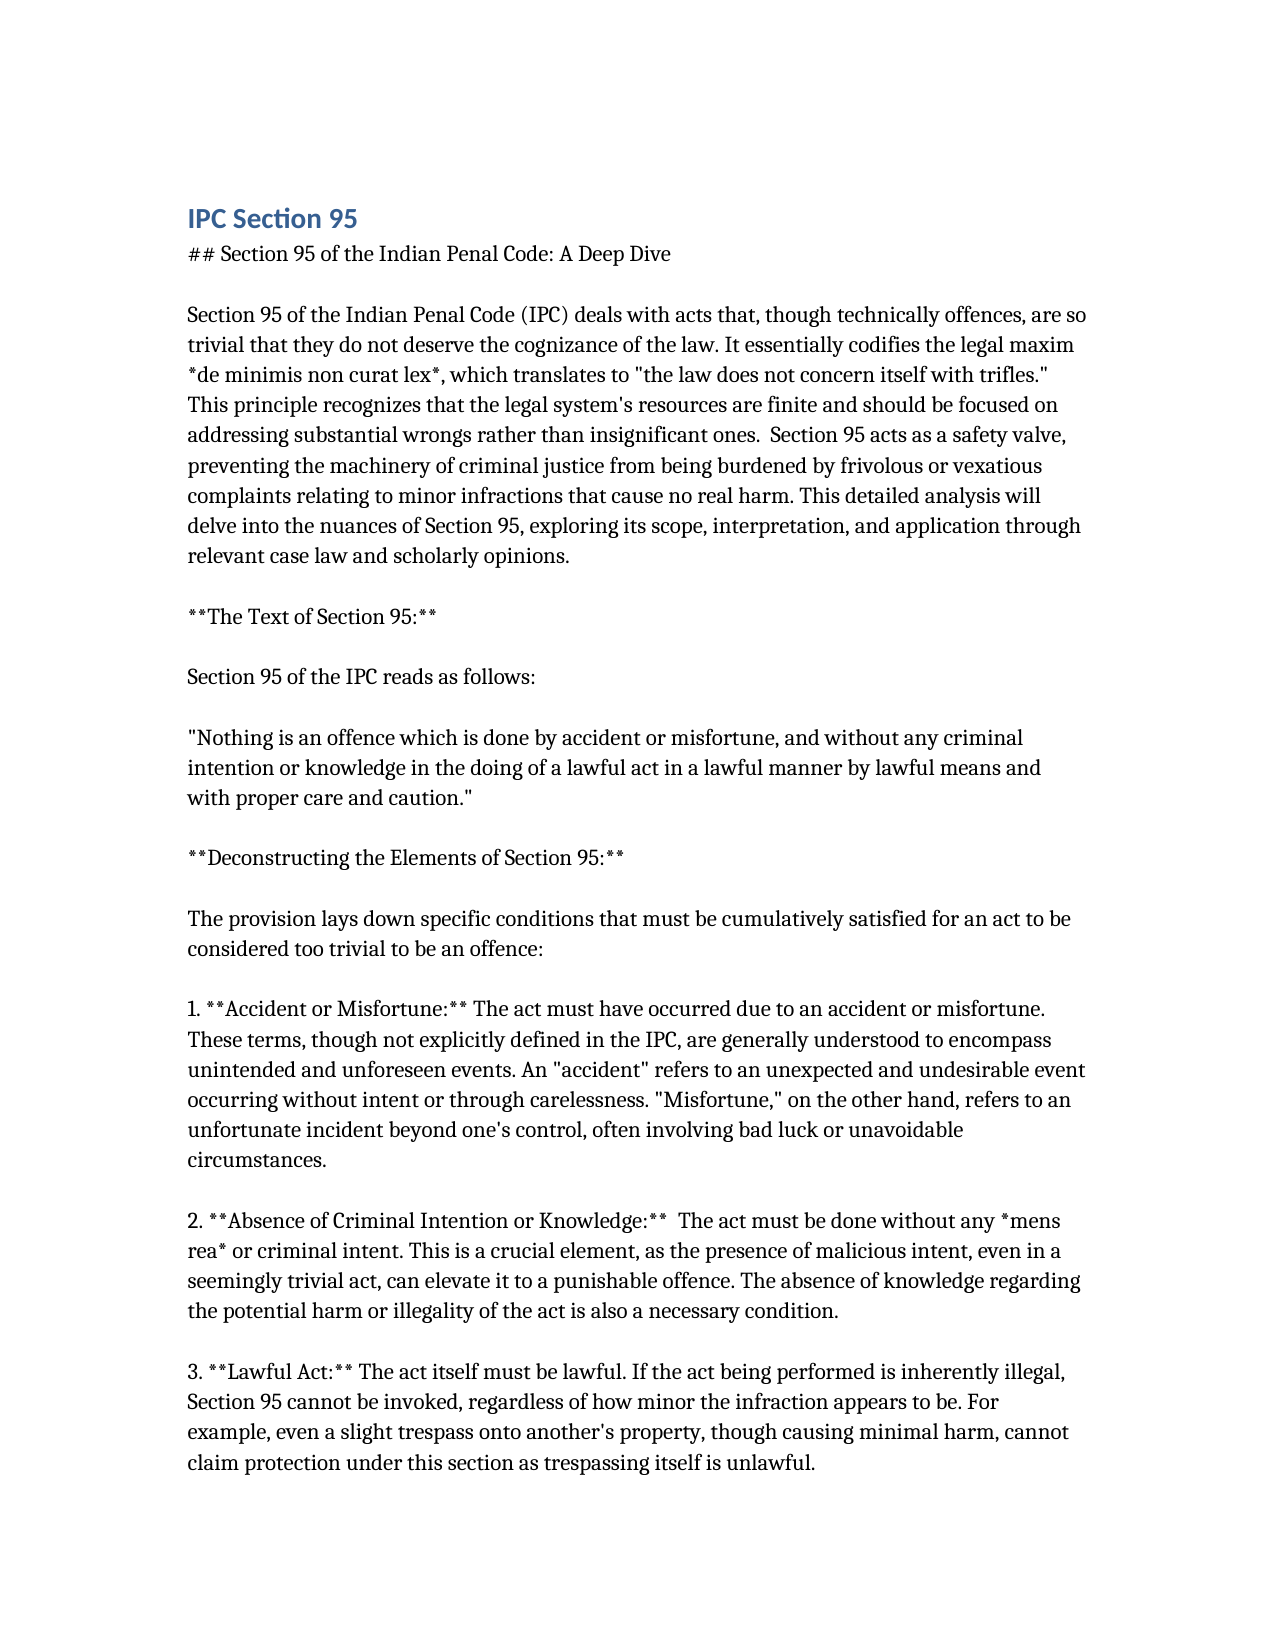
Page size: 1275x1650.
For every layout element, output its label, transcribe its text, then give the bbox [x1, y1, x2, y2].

subtitle IPC Section 95 [187, 200, 1087, 236]
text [187, 241, 1087, 1476]
